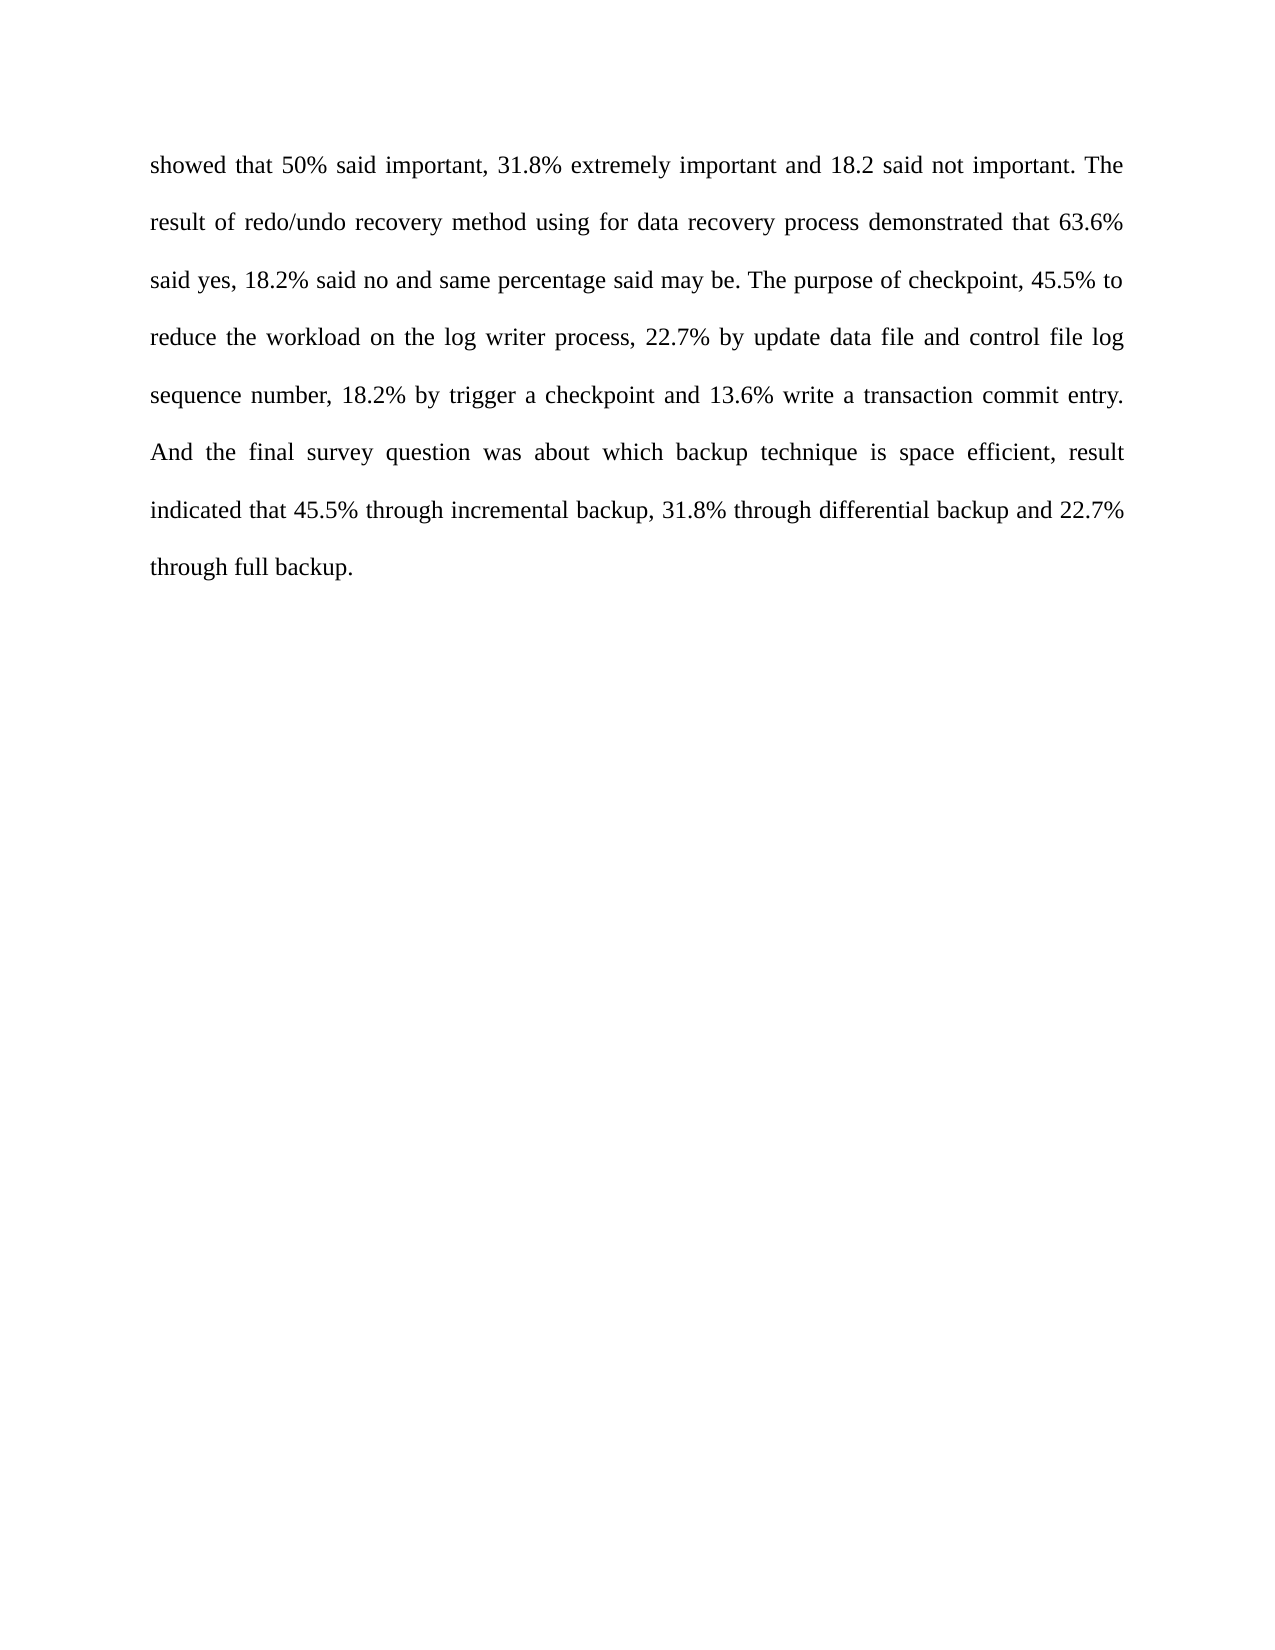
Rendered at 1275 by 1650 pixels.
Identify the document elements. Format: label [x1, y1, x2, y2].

text [150, 150, 1125, 581]
